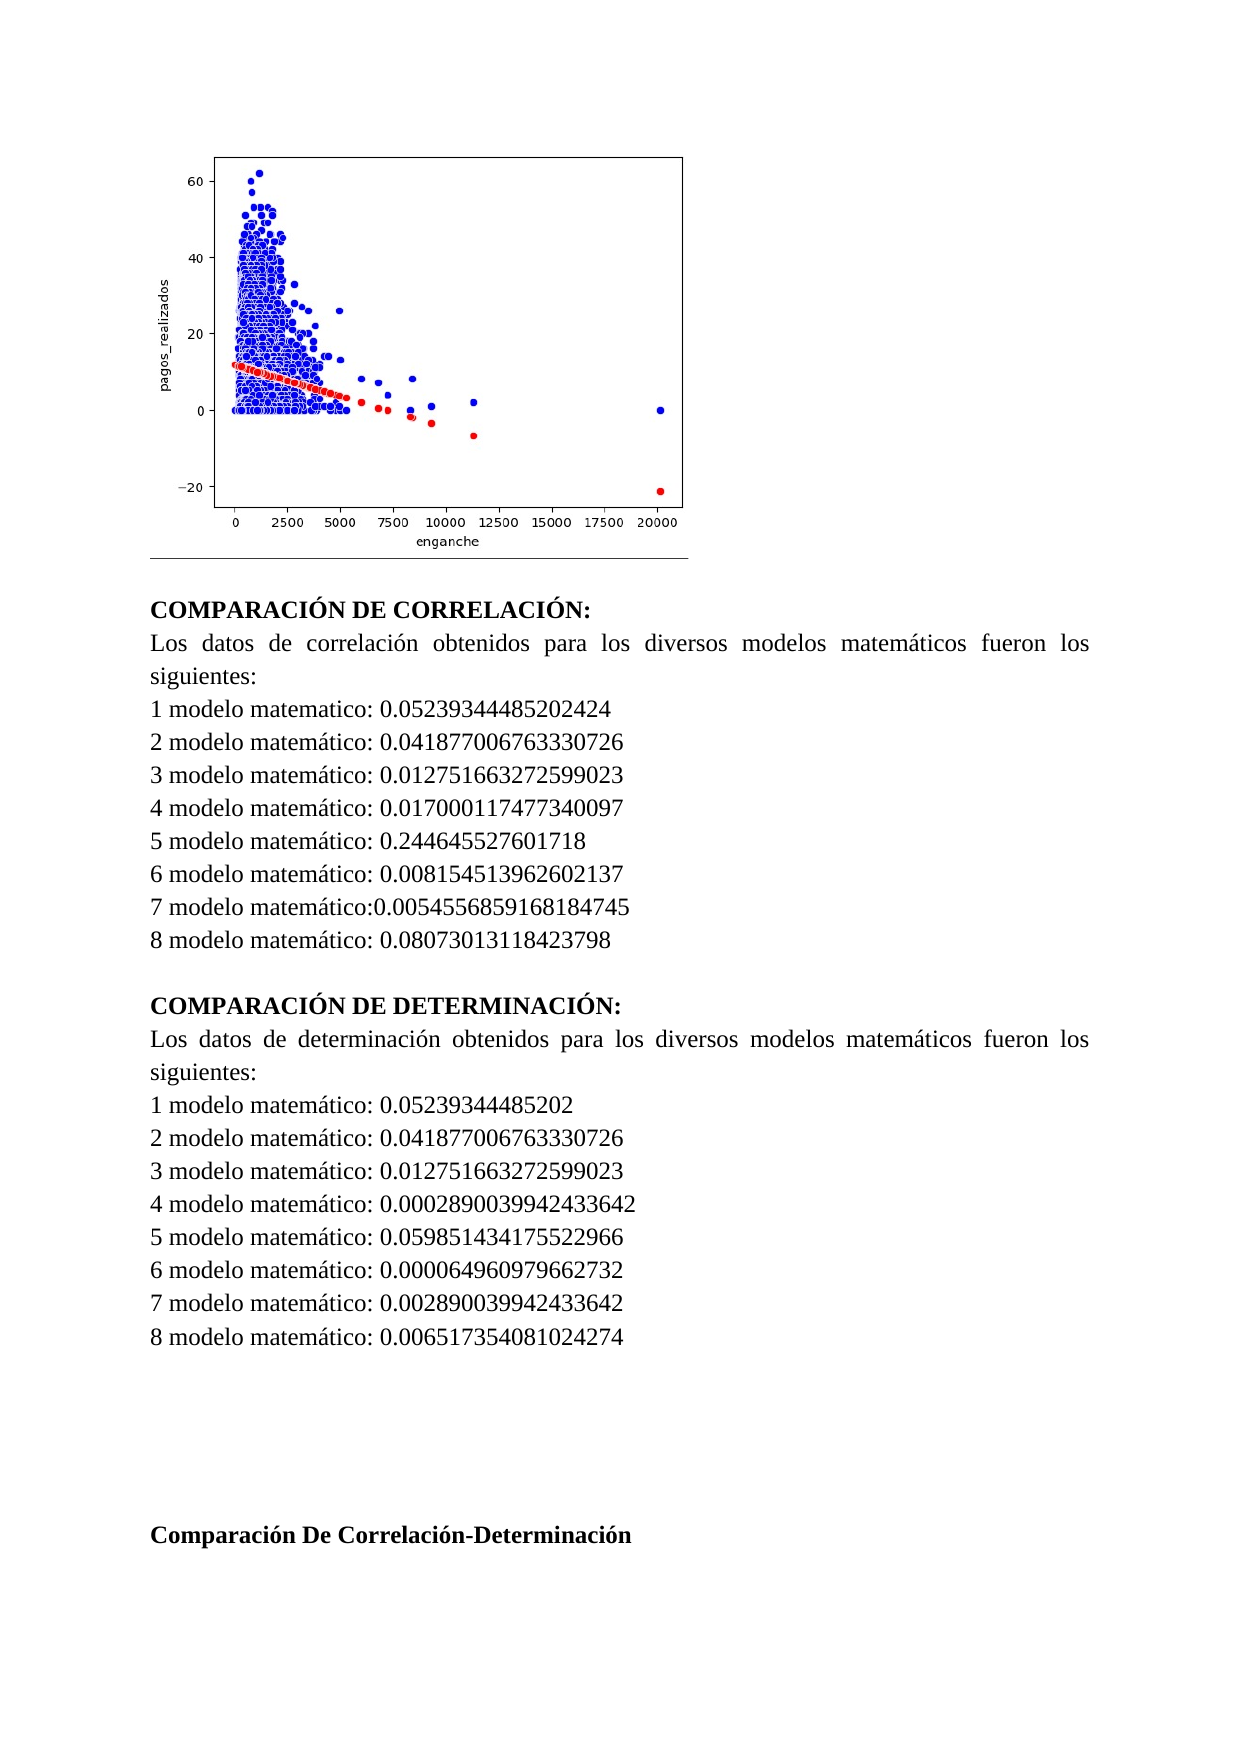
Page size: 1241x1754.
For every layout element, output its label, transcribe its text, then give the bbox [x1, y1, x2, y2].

picture [150, 150, 689, 559]
text COMPARACIÓN DE CORRELACIÓN: [150, 595, 1090, 624]
text 5 modelo matemático: 0.059851434175522966 [150, 1222, 1090, 1251]
text 8 modelo matemático: 0.08073013118423798 [150, 925, 1090, 954]
text COMPARACIÓN DE DETERMINACIÓN: [150, 991, 1090, 1020]
text 2 modelo matemático: 0.041877006763330726 [150, 1123, 1090, 1152]
text 6 modelo matemático: 0.008154513962602137 [150, 859, 1090, 888]
text 3 modelo matemático: 0.012751663272599023 [150, 760, 1090, 789]
text 7 modelo matemático: 0.002890039942433642 [150, 1288, 1090, 1317]
text 6 modelo matemático: 0.000064960979662732 [150, 1256, 1090, 1284]
text 1 modelo matematico: 0.05239344485202424 [150, 694, 1090, 723]
text 4 modelo matemático: 0.0002890039942433642 [150, 1189, 1090, 1218]
text Los datos de correlación obtenidos para los diversos modelos matemáticos fueron los siguientes: [150, 628, 1090, 690]
text 5 modelo matemático: 0.244645527601718 [150, 826, 1090, 855]
text Comparación De Correlación-Determinación [150, 1520, 1090, 1548]
text 2 modelo matemático: 0.041877006763330726 [150, 727, 1090, 756]
text 7 modelo matemático:0.0054556859168184745 [150, 892, 1090, 921]
text 4 modelo matemático: 0.017000117477340097 [150, 793, 1090, 822]
text 8 modelo matemático: 0.006517354081024274 [150, 1322, 1090, 1350]
text 1 modelo matemático: 0.05239344485202 [150, 1090, 1090, 1119]
text 3 modelo matemático: 0.012751663272599023 [150, 1156, 1090, 1185]
text Los datos de determinación obtenidos para los diversos modelos matemáticos fueron los siguientes: [150, 1024, 1090, 1086]
